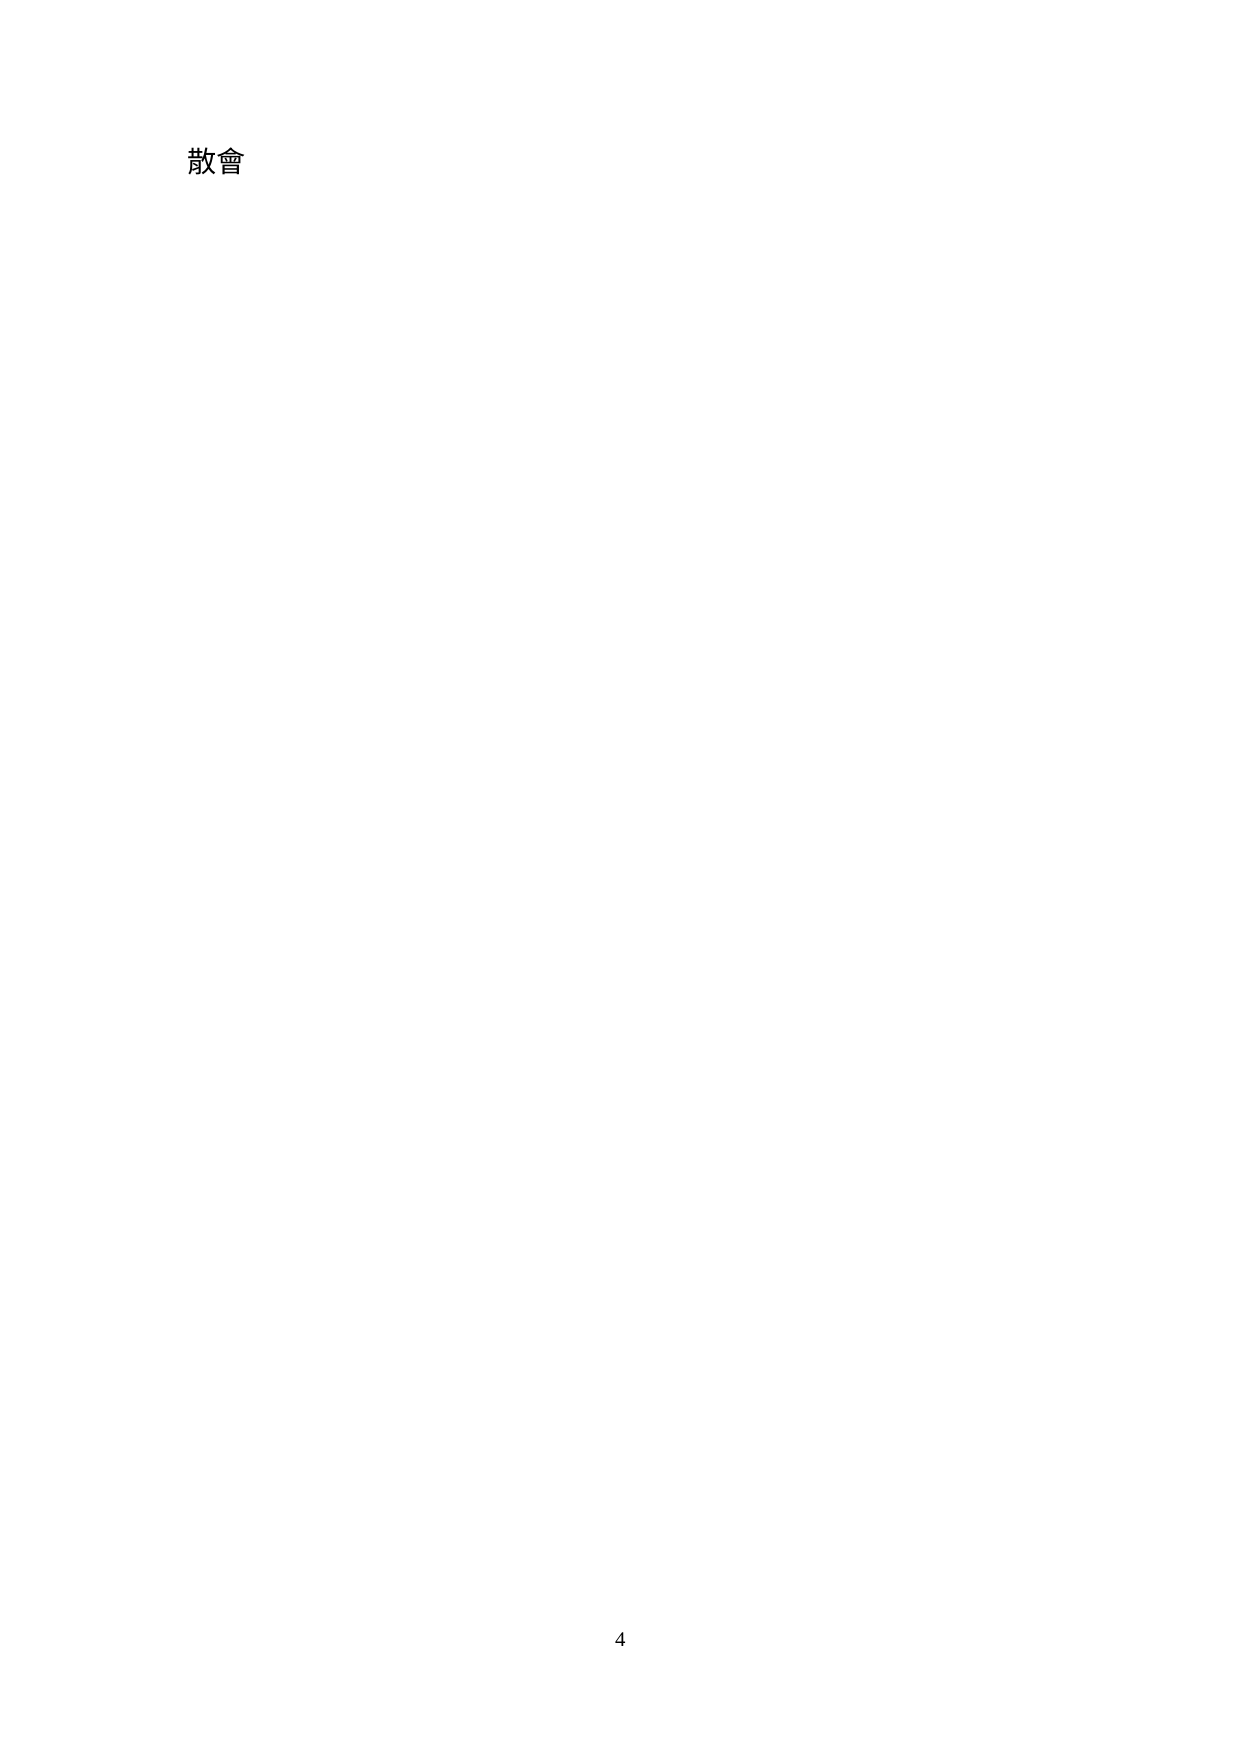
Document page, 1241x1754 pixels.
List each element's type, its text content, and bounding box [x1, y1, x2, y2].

text 散會 [187, 122, 1053, 197]
